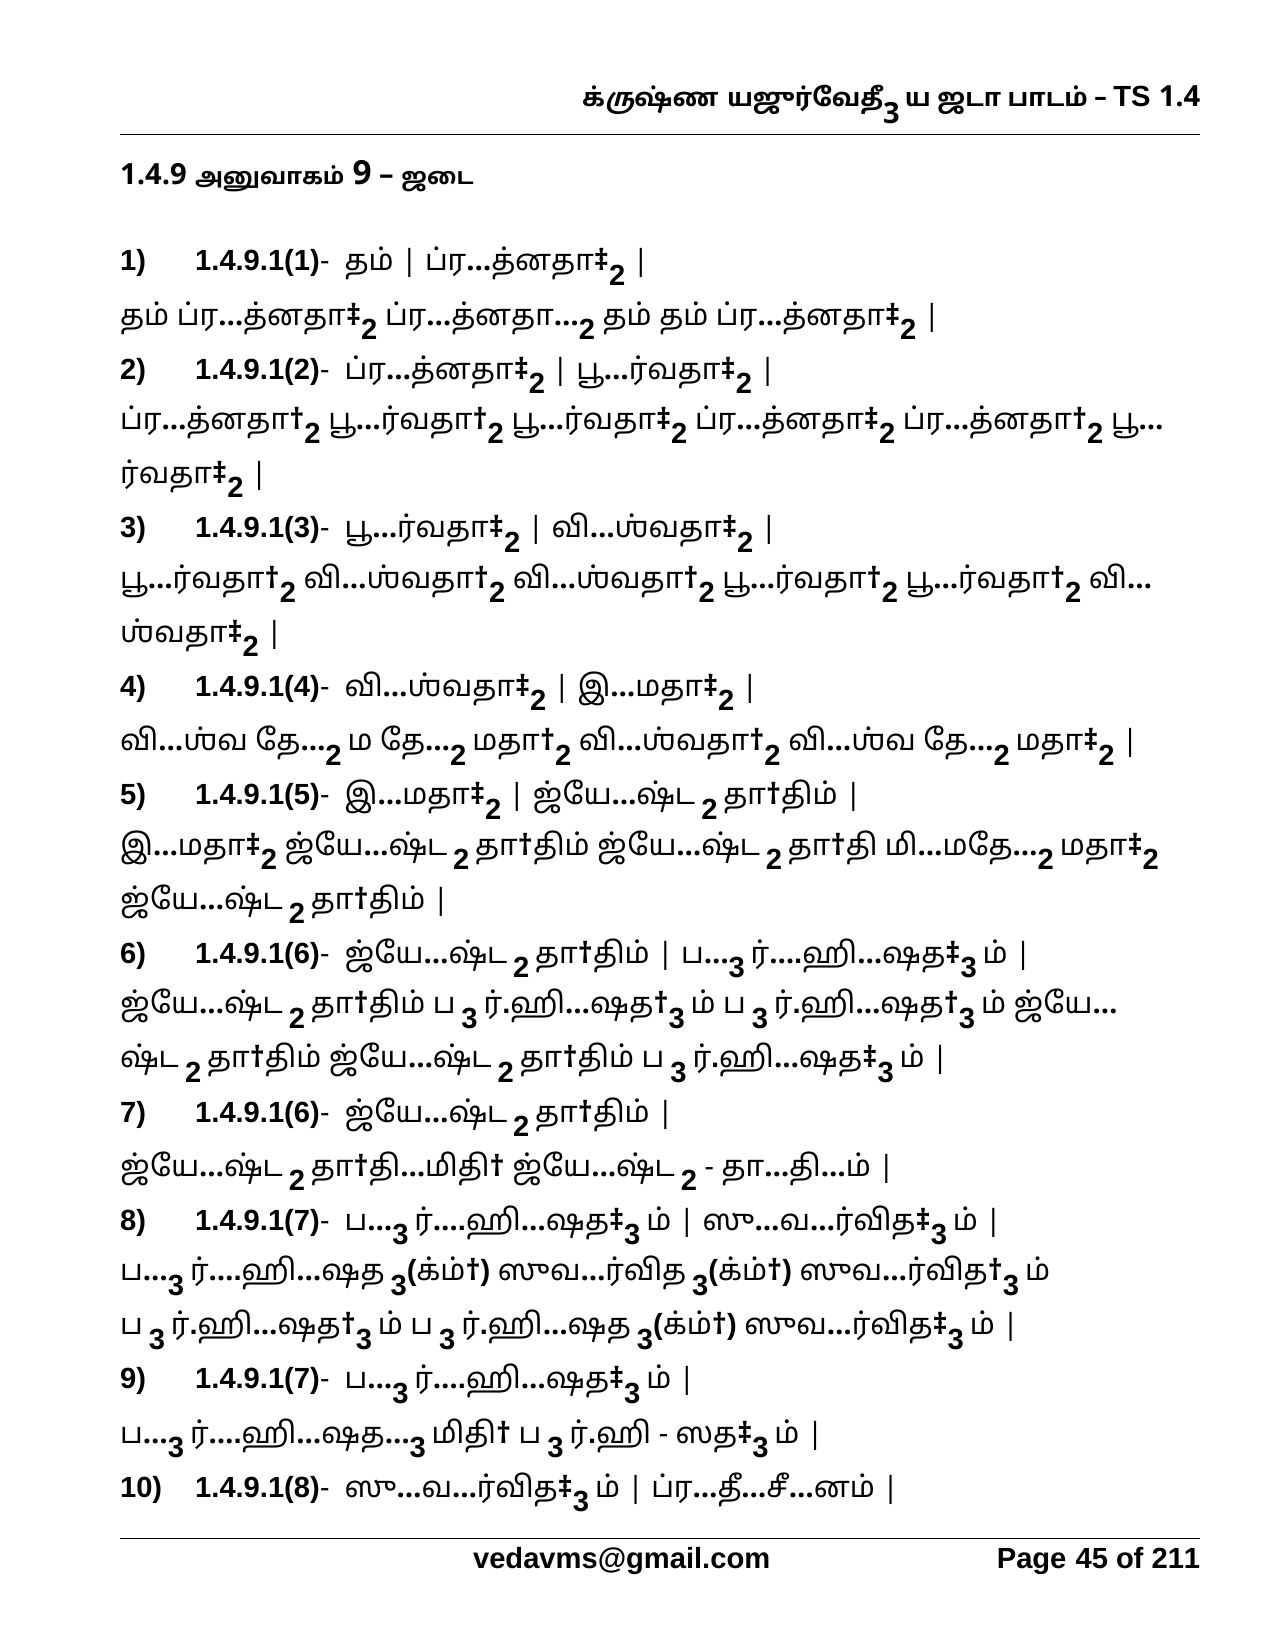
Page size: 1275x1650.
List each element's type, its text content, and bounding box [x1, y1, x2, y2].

text 6) 1.4.9.1(6)- ஜ்யே…ஷ்ட2தா†திம் | ப…3ர்….ஹி…ஷத‡3ம் | [120, 932, 1200, 984]
text ப்ர…த்னதா†2 பூ…ர்வதா†2 பூ…ர்வதா‡2 ப்ர…த்னதா‡2 ப்ர…த்னதா†2 பூ…ர்வதா‡2 | [120, 402, 1200, 504]
text ஜ்யே…ஷ்ட2தா†தி…மிதி† ஜ்யே…ஷ்ட2 - தா…தி…ம் | [120, 1145, 1200, 1197]
text 4) 1.4.9.1(4)- வி…ஶ்வதா‡2 | இ…மதா‡2 | [120, 665, 1200, 717]
text ப…3ர்….ஹி…ஷத…3மிதி† ப3ர்.ஹி - ஸத‡3ம் | [120, 1412, 1200, 1464]
text ப…3ர்….ஹி…ஷத3(க்ம்†) ஸுவ…ர்வித3(க்ம்†) ஸுவ…ர்வித†3ம் ப3ர்.ஹி…ஷத†3ம் ப3ர்.ஹி…ஷத3(க்ம்†) ஸுவ…ர்வித‡3ம் | [120, 1253, 1200, 1355]
text 5) 1.4.9.1(5)- இ…மதா‡2 | ஜ்யே…ஷ்ட2தா†திம் | [120, 773, 1200, 825]
text 1) 1.4.9.1(1)- தம் | ப்ர…த்னதா‡2 | [120, 239, 1200, 291]
text ஜ்யே…ஷ்ட2தா†திம் ப3ர்.ஹி…ஷத†3ம் ப3ர்.ஹி…ஷத†3ம் ஜ்யே…ஷ்ட2தா†திம் ஜ்யே…ஷ்ட2தா†திம் ப3ர்.ஹி…ஷத‡3ம் | [120, 986, 1200, 1088]
subtitle அனுவாகம் 9 – ஜடை [120, 149, 1200, 194]
text 3) 1.4.9.1(3)- பூ…ர்வதா‡2 | வி…ஶ்வதா‡2 | [120, 507, 1200, 558]
text இ…மதா‡2 ஜ்யே…ஷ்ட2தா†திம் ஜ்யே…ஷ்ட2தா†தி மி…மதே…2மதா‡2 ஜ்யே…ஷ்ட2தா†திம் | [120, 828, 1200, 930]
text 7) 1.4.9.1(6)- ஜ்யே…ஷ்ட2தா†திம் | [120, 1091, 1200, 1142]
text 10) 1.4.9.1(8)- ஸு…வ…ர்வித‡3ம் | ப்ர…தீ…சீ…னம் | [120, 1466, 1200, 1518]
text தம் ப்ர…த்னதா‡2 ப்ர…த்னதா…2 தம் தம் ப்ர…த்னதா‡2 | [120, 294, 1200, 345]
text 8) 1.4.9.1(7)- ப…3ர்….ஹி…ஷத‡3ம் | ஸு…வ…ர்வித‡3ம் | [120, 1199, 1200, 1251]
text வி…ஶ்வ தே…2ம தே…2மதா†2 வி…ஶ்வதா†2 வி…ஶ்வ தே…2மதா‡2 | [120, 719, 1200, 771]
text பூ…ர்வதா†2 வி…ஶ்வதா†2 வி…ஶ்வதா†2 பூ…ர்வதா†2 பூ…ர்வதா†2 வி…ஶ்வதா‡2 | [120, 561, 1200, 663]
text 9) 1.4.9.1(7)- ப…3ர்….ஹி…ஷத‡3ம் | [120, 1358, 1200, 1409]
text 2) 1.4.9.1(2)- ப்ர…த்னதா‡2 | பூ…ர்வதா‡2 | [120, 348, 1200, 399]
